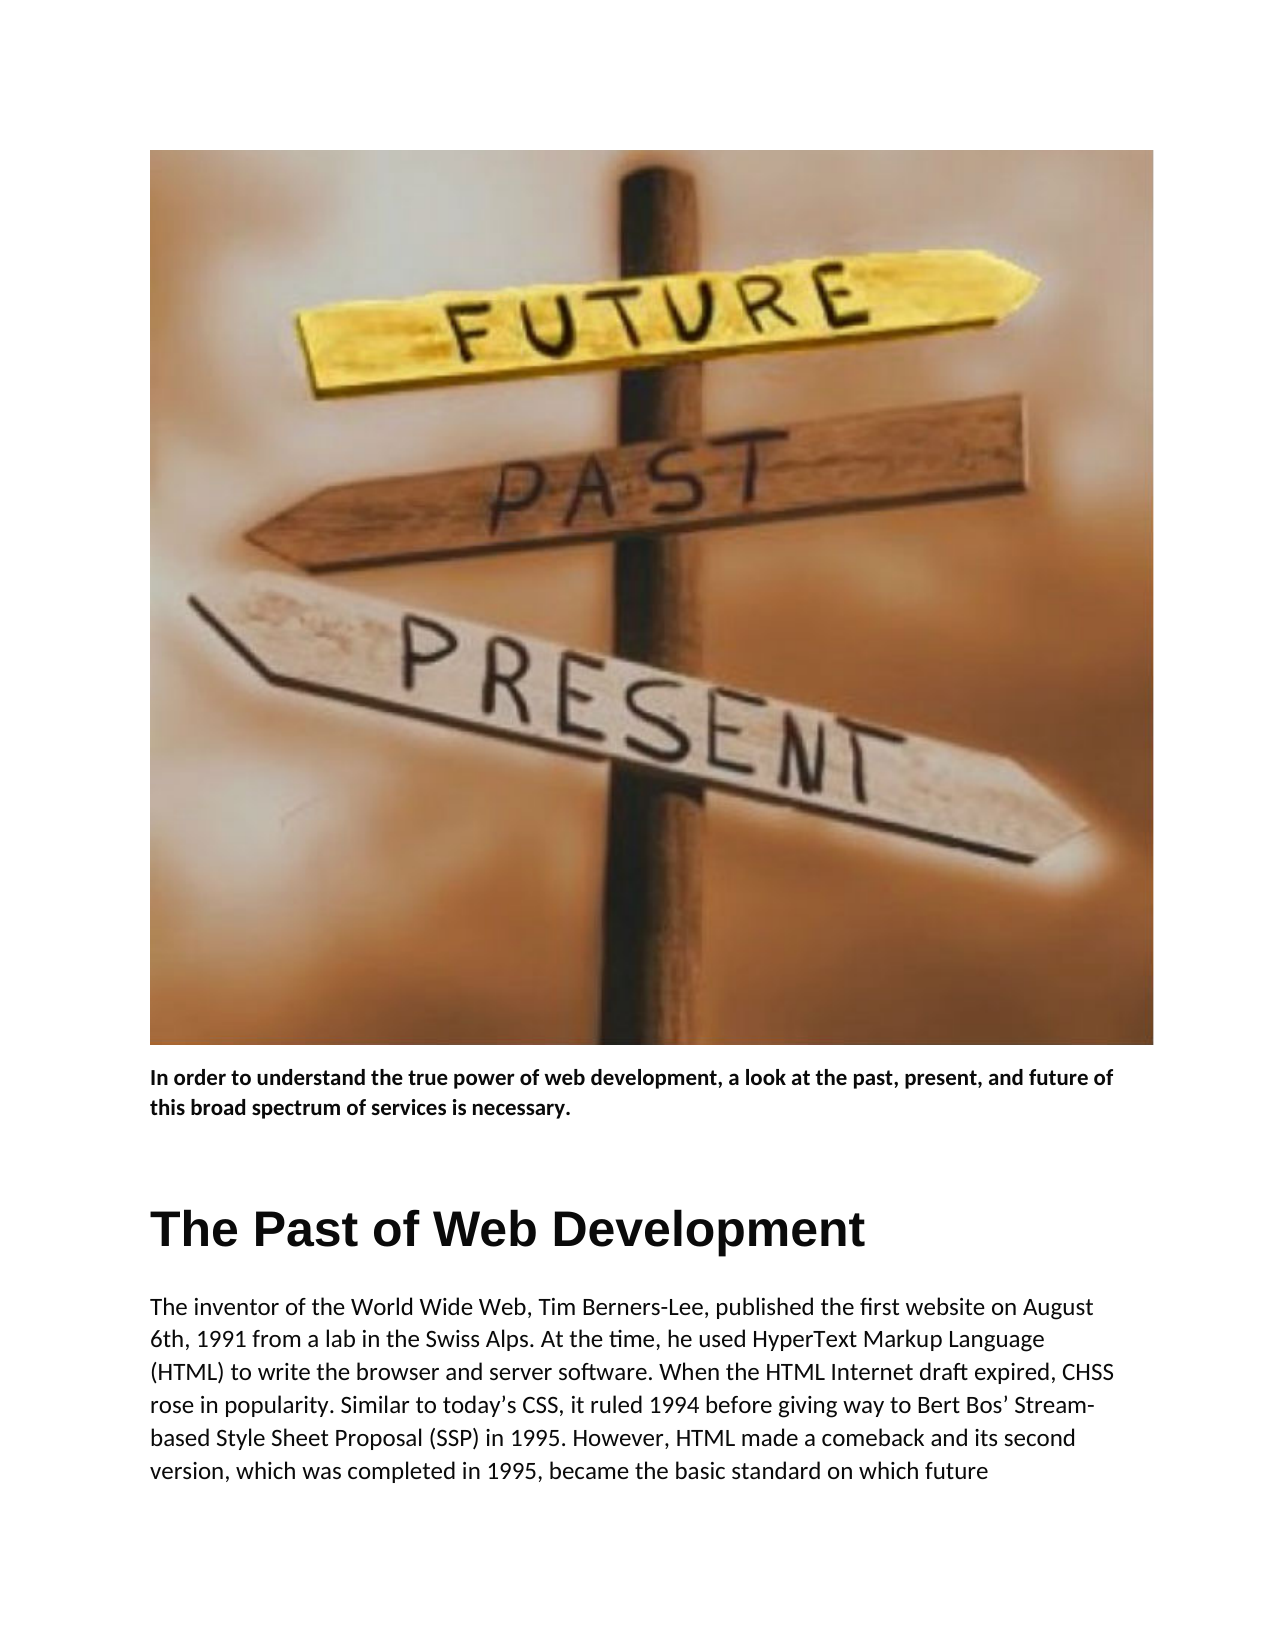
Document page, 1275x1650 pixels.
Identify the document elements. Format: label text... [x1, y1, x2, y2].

picture [150, 150, 1154, 1045]
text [150, 1291, 1125, 1486]
text In order to understand the true power of web development, a look at the past, present, and future of this broad spectrum of services is necessary. [150, 1063, 1125, 1121]
text The Past of Web Development [150, 1199, 1125, 1257]
